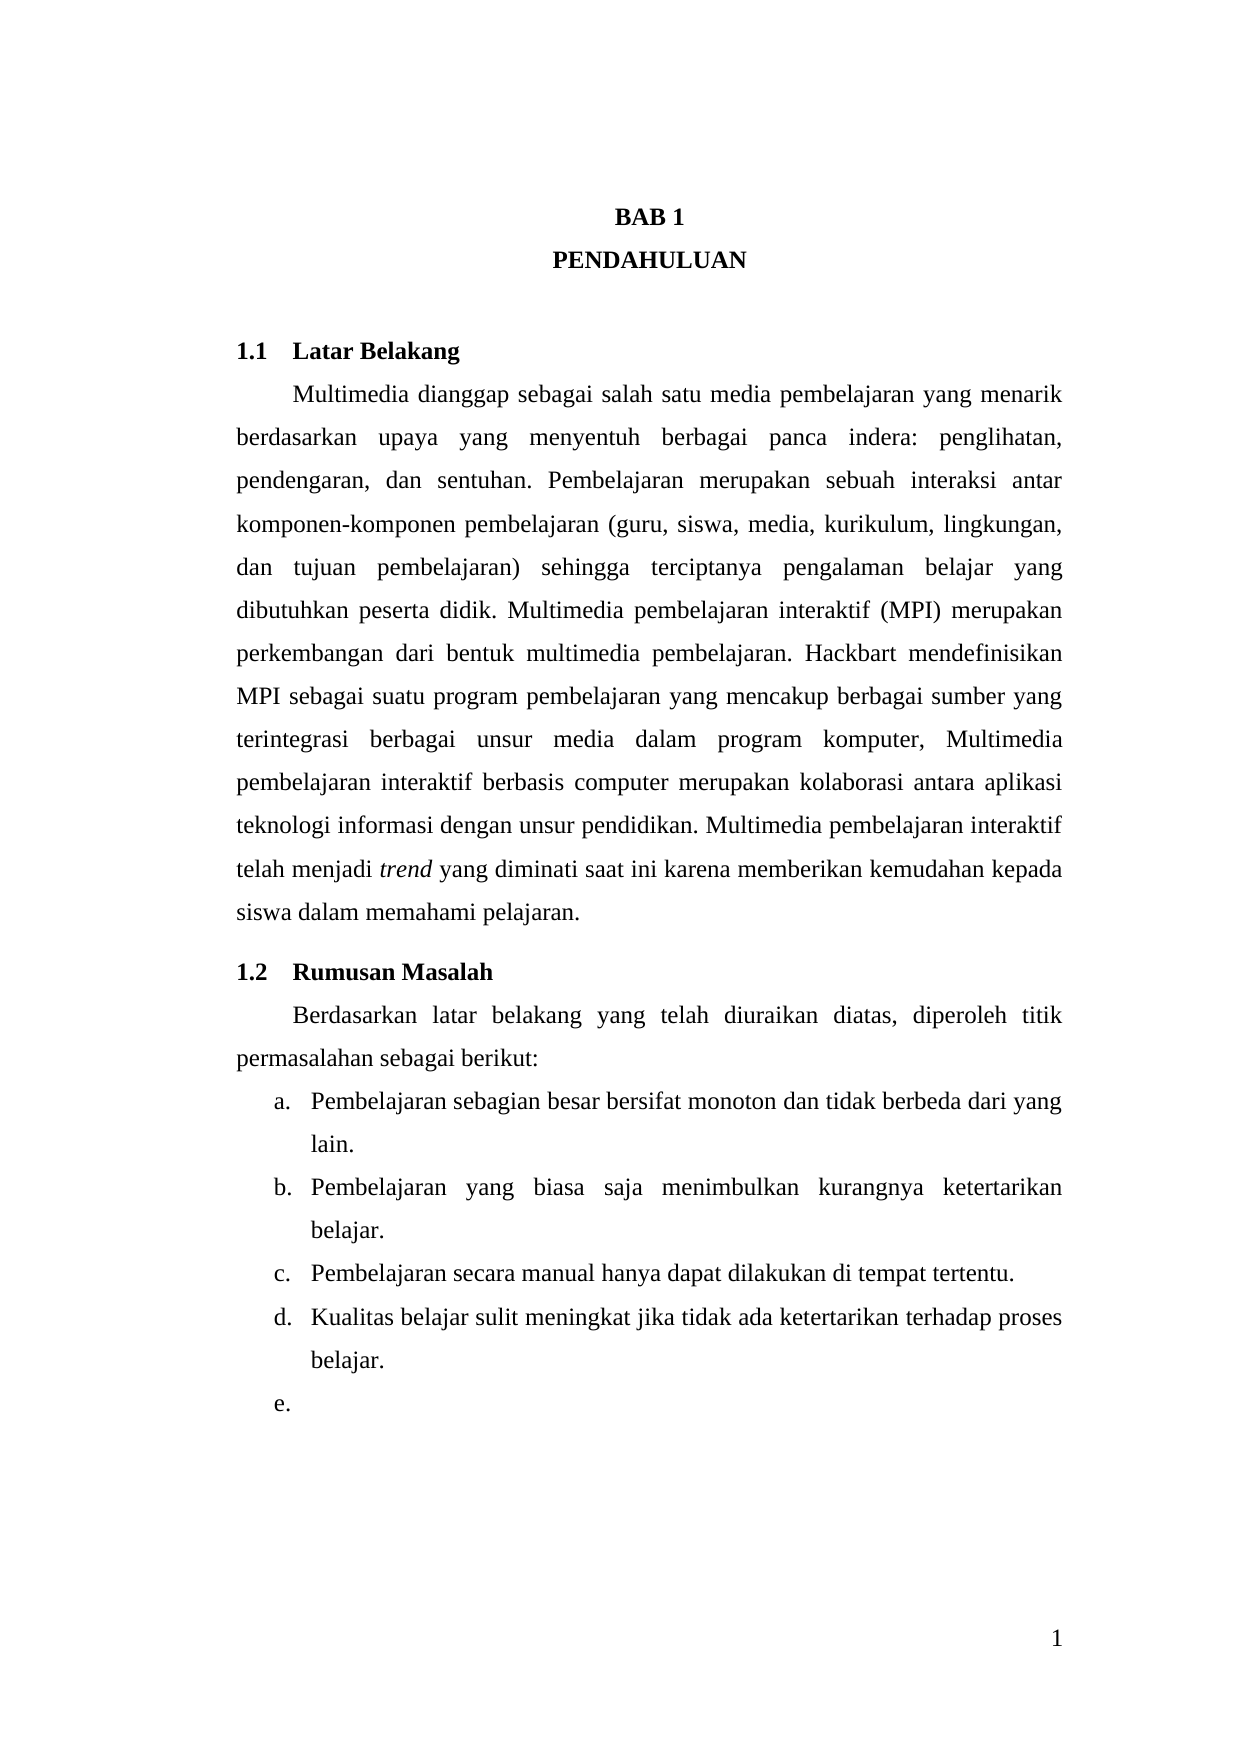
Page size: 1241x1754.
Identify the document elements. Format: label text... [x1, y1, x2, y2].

subtitle BAB 1 PENDAHULUAN [236, 202, 1063, 274]
list Rumusan Masalah [236, 957, 1063, 985]
list Pembelajaran yang biasa saja menimbulkan kurangnya ketertarikan belajar. [273, 1172, 1063, 1244]
list Pembelajaran secara manual hanya dapat dilakukan di tempat tertentu. [273, 1258, 1063, 1287]
list Kualitas belajar sulit meningkat jika tidak ada ketertarikan terhadap proses belajar. [273, 1302, 1063, 1373]
text Multimedia dianggap sebagai salah satu media pembelajaran yang menarik berdasarkan upaya yang menyentuh berbagai panca indera: penglihatan, pendengaran, dan sentuhan. Pembelajaran merupakan sebuah interaksi antar komponen-komponen pembelajaran (guru, siswa, media, kurikulum, lingkungan, dan tujuan pembelajaran) sehingga terciptanya pengalaman belajar yang dibutuhkan peserta didik. Multimedia pembelajaran interaktif (MPI) merupakan perkembangan dari bentuk multimedia pembelajaran. Hackbart mendefinisikan MPI sebagai suatu program pembelajaran yang mencakup berbagai sumber yang terintegrasi berbagai unsur media dalam program komputer, Multimedia pembelajaran interaktif berbasis computer merupakan kolaborasi antara aplikasi teknologi informasi dengan unsur pendidikan. Multimedia pembelajaran interaktif telah menjadi trend yang diminati saat ini karena memberikan kemudahan kepada siswa dalam memahami pelajaran. [236, 379, 1063, 926]
list Latar Belakang [236, 336, 1063, 365]
list Pembelajaran sebagian besar bersifat monoton dan tidak berbeda dari yang lain. [273, 1086, 1063, 1158]
list Berdasarkan latar belakang yang telah diuraikan diatas, diperoleh titik permasalahan sebagai berikut: [236, 1000, 1063, 1072]
